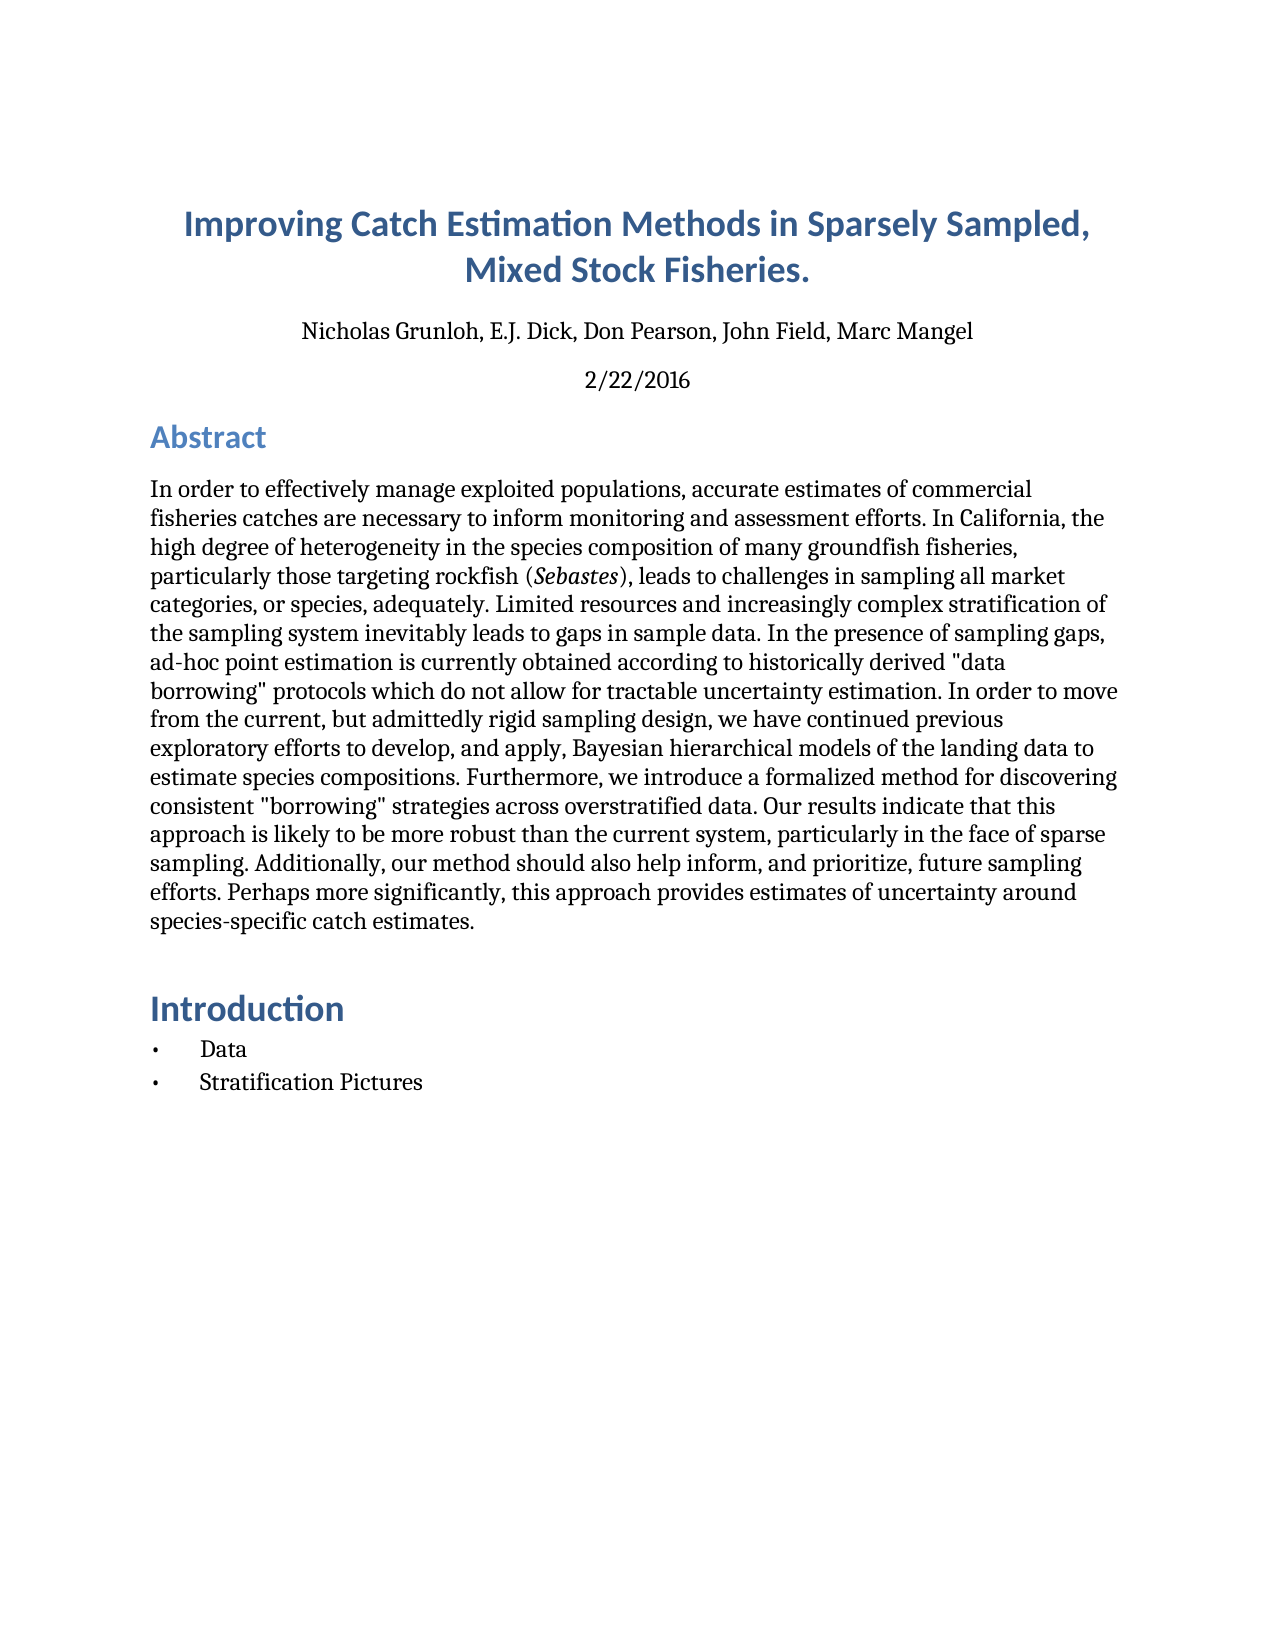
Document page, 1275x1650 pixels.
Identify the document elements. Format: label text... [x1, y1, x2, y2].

list Data [150, 1035, 1125, 1064]
text 2/22/2016 [150, 366, 1125, 395]
list Stratification Pictures [150, 1067, 1125, 1096]
title Improving Catch Estimation Methods in Sparsely Sampled, Mixed Stock Fisheries. [150, 200, 1125, 292]
subtitle Abstract [150, 416, 1125, 457]
text Nicholas Grunloh, E.J. Dick, Don Pearson, John Field, Marc Mangel [150, 317, 1125, 345]
text In order to effectively manage exploited populations, accurate estimates of commercial fisheries catches are necessary to inform monitoring and assessment efforts. In California, the high degree of heterogeneity in the species composition of many groundfish fisheries, particularly those targeting rockfish (Sebastes), leads to challenges in sampling all market categories, or species, adequately. Limited resources and increasingly complex stratification of the sampling system inevitably leads to gaps in sample data. In the presence of sampling gaps, ad-hoc point estimation is currently obtained according to historically derived "data borrowing" protocols which do not allow for tractable uncertainty estimation. In order to move from the current, but admittedly rigid sampling design, we have continued previous exploratory efforts to develop, and apply, Bayesian hierarchical models of the landing data to estimate species compositions. Furthermore, we introduce a formalized method for discovering consistent "borrowing" strategies across overstratified data. Our results indicate that this approach is likely to be more robust than the current system, particularly in the face of sparse sampling. Additionally, our method should also help inform, and prioritize, future sampling efforts. Perhaps more significantly, this approach provides estimates of uncertainty around species-specific catch estimates. [150, 475, 1125, 935]
subtitle Introduction [150, 985, 1125, 1031]
